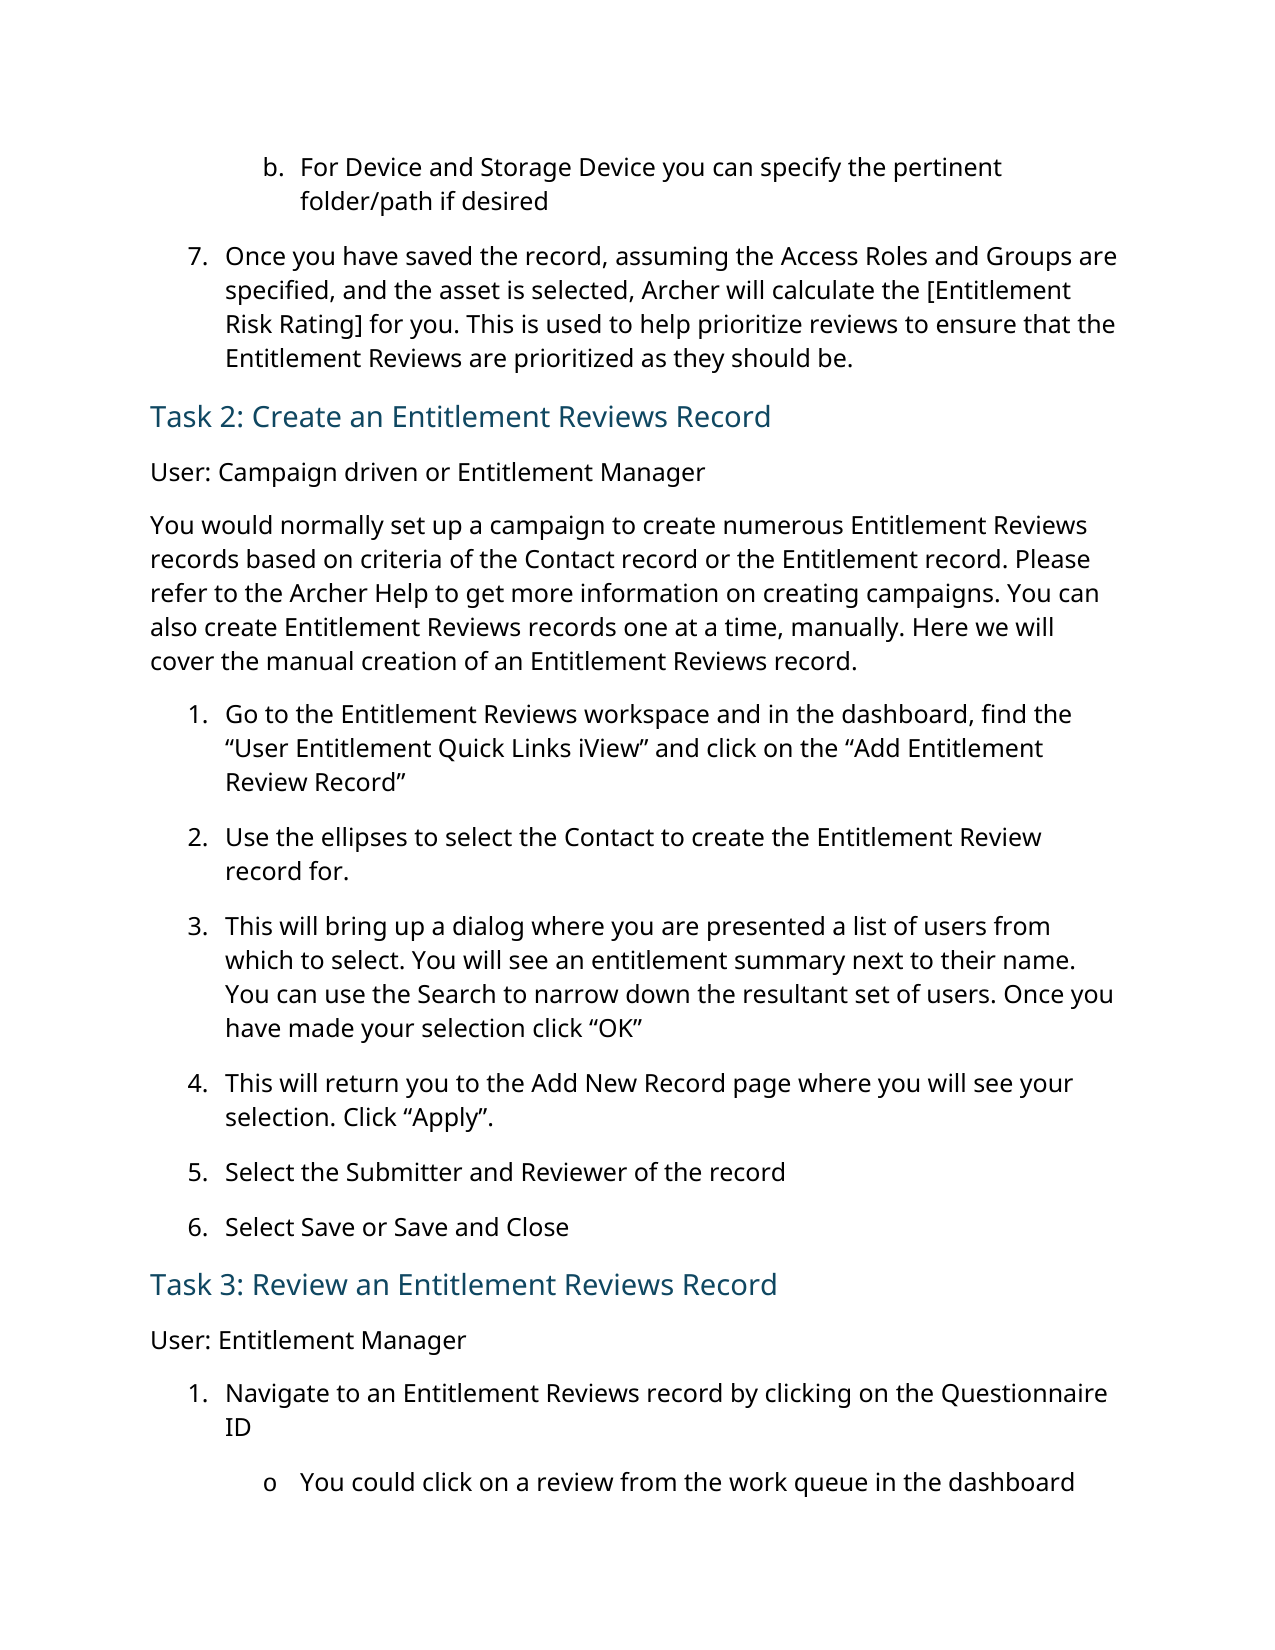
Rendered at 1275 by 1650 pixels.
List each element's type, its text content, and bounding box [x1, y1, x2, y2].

list For Device and Storage Device you can specify the pertinent folder/path if desired [262, 150, 1125, 218]
subtitle Task 2: Create an Entitlement Reviews Record [150, 396, 1125, 436]
list Select Save or Save and Close [187, 1209, 1125, 1243]
list Go to the Entitlement Reviews workspace and in the dashboard, find the “User Entitlement Quick Links iView” and click on the “Add Entitlement Review Record” [187, 696, 1125, 798]
text User: Entitlement Manager [150, 1323, 1125, 1357]
list You could click on a review from the work queue in the dashboard [262, 1464, 1125, 1499]
list This will return you to the Add New Record page where you will see your selection. Click “Apply”. [187, 1065, 1125, 1133]
text User: Campaign driven or Entitlement Manager [150, 454, 1125, 488]
list Once you have saved the record, assuming the Access Roles and Groups are specified, and the asset is selected, Archer will calculate the [Entitlement Risk Rating] for you. This is used to help prioritize reviews to ensure that the Entitlement Reviews are prioritized as they should be. [187, 239, 1125, 375]
text You would normally set up a campaign to create numerous Entitlement Reviews records based on criteria of the Contact record or the Entitlement record. Please refer to the Archer Help to get more information on creating campaigns. You can also create Entitlement Reviews records one at a time, manually. Here we will cover the manual creation of an Entitlement Reviews record. [150, 507, 1125, 678]
subtitle Task 3: Review an Entitlement Reviews Record [150, 1264, 1125, 1304]
list Select the Submitter and Reviewer of the record [187, 1154, 1125, 1188]
list Navigate to an Entitlement Reviews record by clicking on the Questionnaire ID [187, 1375, 1125, 1443]
list Use the ellipses to select the Contact to create the Entitlement Review record for. [187, 819, 1125, 887]
list This will bring up a dialog where you are presented a list of users from which to select. You will see an entitlement summary next to their name. You can use the Search to narrow down the resultant set of users. Once you have made your selection click “OK” [187, 908, 1125, 1044]
